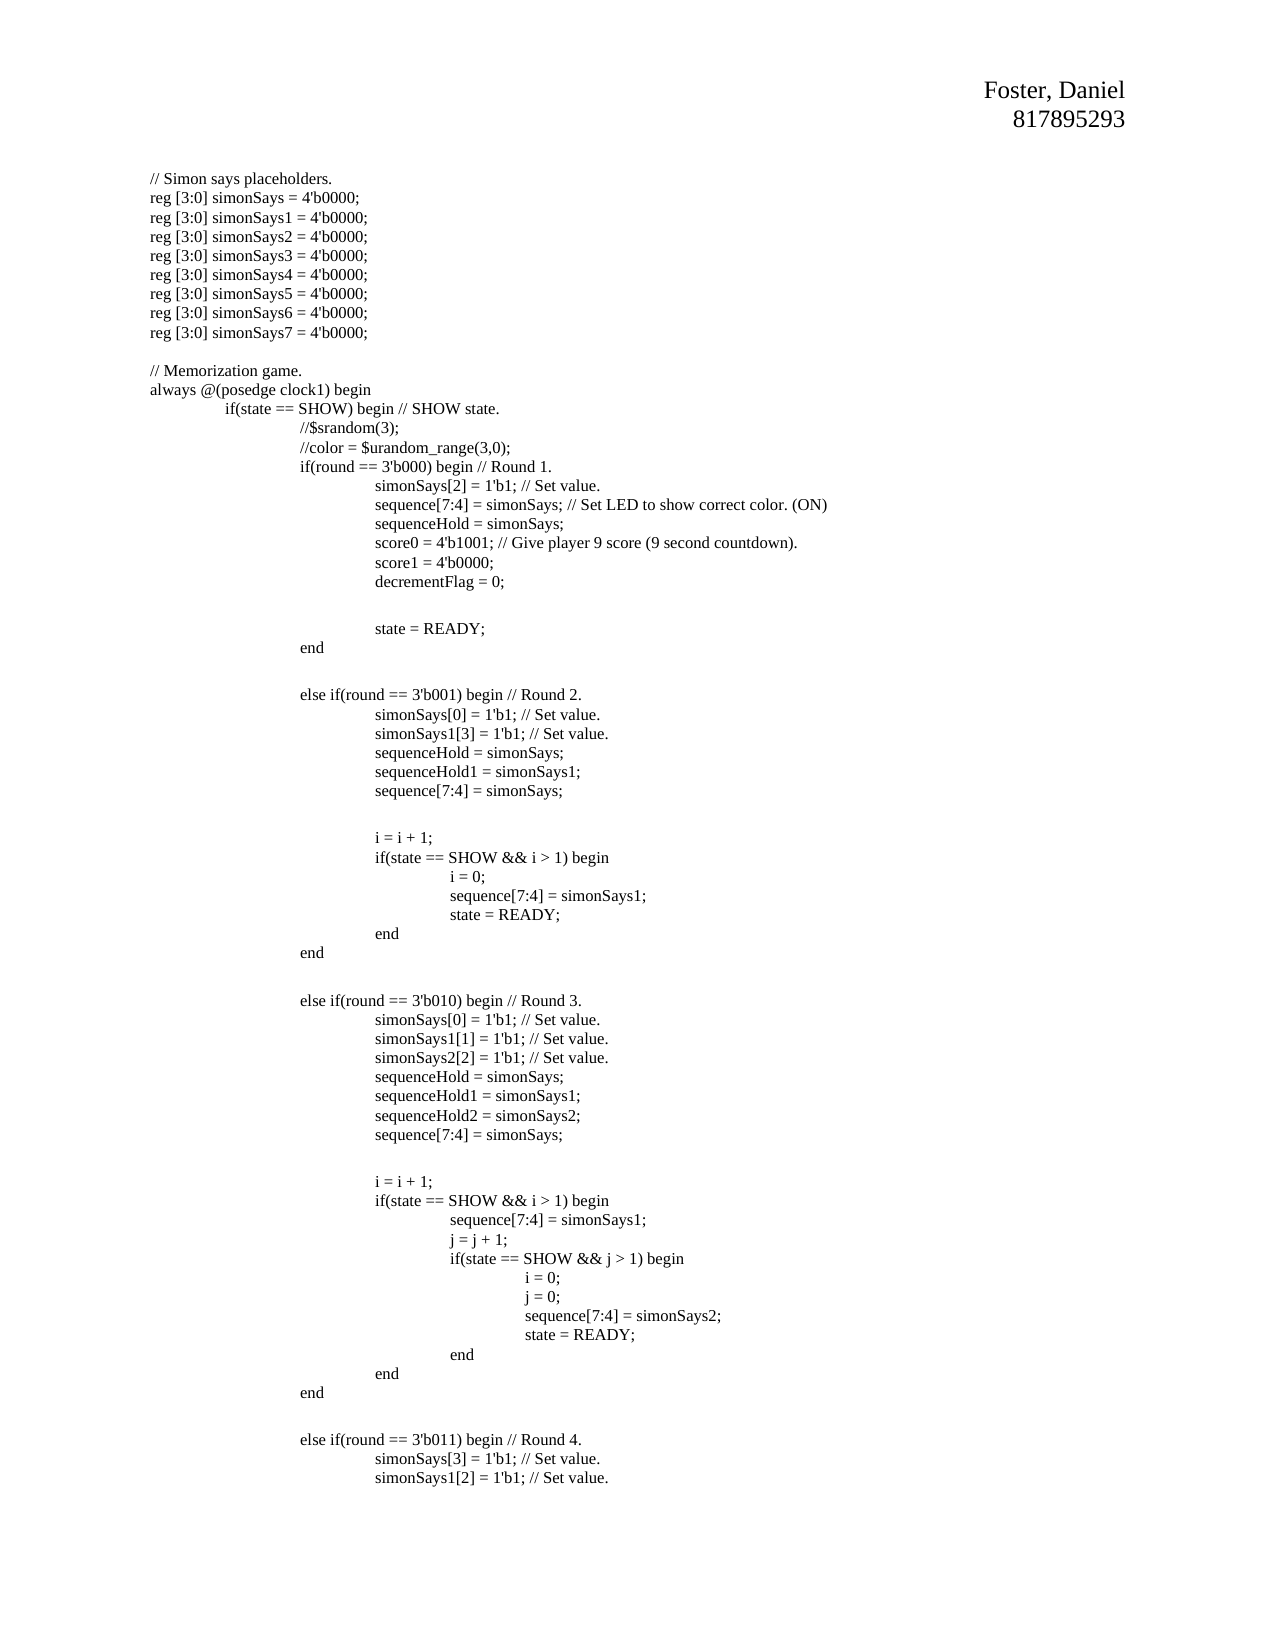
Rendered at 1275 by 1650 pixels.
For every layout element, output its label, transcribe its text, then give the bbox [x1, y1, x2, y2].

text if(state == SHOW) begin // SHOW state. [150, 399, 1125, 418]
text state = READY; [150, 619, 1125, 638]
text sequenceHold1 = simonSays1; [150, 1086, 1125, 1105]
text simonSays1[2] = 1'b1; // Set value. [150, 1468, 1125, 1487]
text simonSays[2] = 1'b1; // Set value. [150, 476, 1125, 495]
text end [150, 1363, 1125, 1383]
text score0 = 4'b1001; // Give player 9 score (9 second countdown). [150, 533, 1125, 552]
text reg [3:0] simonSays6 = 4'b0000; [150, 303, 1125, 322]
text // Memorization game. [150, 361, 1125, 380]
text if(state == SHOW && j > 1) begin [150, 1248, 1125, 1268]
text //color = $urandom_range(3,0); [150, 437, 1125, 457]
text decrementFlag = 0; [150, 572, 1125, 591]
text if(state == SHOW && i > 1) begin [150, 847, 1125, 867]
text end [150, 924, 1125, 943]
text sequenceHold1 = simonSays1; [150, 762, 1125, 781]
text i = 0; [150, 1268, 1125, 1287]
text sequence[7:4] = simonSays; [150, 1124, 1125, 1144]
text sequence[7:4] = simonSays; // Set LED to show correct color. (ON) [150, 495, 1125, 514]
text reg [3:0] simonSays7 = 4'b0000; [150, 322, 1125, 342]
text else if(round == 3'b001) begin // Round 2. [150, 685, 1125, 704]
text else if(round == 3'b010) begin // Round 3. [150, 990, 1125, 1009]
text i = 0; [150, 867, 1125, 886]
text reg [3:0] simonSays3 = 4'b0000; [150, 246, 1125, 265]
text simonSays[0] = 1'b1; // Set value. [150, 1009, 1125, 1029]
text sequence[7:4] = simonSays; [150, 781, 1125, 800]
text sequenceHold2 = simonSays2; [150, 1105, 1125, 1124]
text i = i + 1; [150, 828, 1125, 847]
text reg [3:0] simonSays4 = 4'b0000; [150, 265, 1125, 284]
text simonSays[3] = 1'b1; // Set value. [150, 1449, 1125, 1468]
text reg [3:0] simonSays = 4'b0000; [150, 188, 1125, 207]
text sequence[7:4] = simonSays1; [150, 1210, 1125, 1229]
text else if(round == 3'b011) begin // Round 4. [150, 1430, 1125, 1449]
text reg [3:0] simonSays5 = 4'b0000; [150, 284, 1125, 303]
text state = READY; [150, 905, 1125, 924]
text j = 0; [150, 1287, 1125, 1306]
text end [150, 1383, 1125, 1402]
text sequence[7:4] = simonSays2; [150, 1306, 1125, 1325]
text score1 = 4'b0000; [150, 552, 1125, 572]
text // Simon says placeholders. [150, 169, 1125, 188]
text simonSays1[1] = 1'b1; // Set value. [150, 1029, 1125, 1048]
text end [150, 943, 1125, 962]
text reg [3:0] simonSays1 = 4'b0000; [150, 207, 1125, 227]
text if(state == SHOW && i > 1) begin [150, 1191, 1125, 1210]
text j = j + 1; [150, 1229, 1125, 1248]
text i = i + 1; [150, 1172, 1125, 1191]
text simonSays[0] = 1'b1; // Set value. [150, 704, 1125, 723]
text sequence[7:4] = simonSays1; [150, 886, 1125, 905]
text if(round == 3'b000) begin // Round 1. [150, 457, 1125, 476]
text state = READY; [150, 1325, 1125, 1344]
text simonSays1[3] = 1'b1; // Set value. [150, 723, 1125, 743]
text simonSays2[2] = 1'b1; // Set value. [150, 1048, 1125, 1067]
text end [150, 1344, 1125, 1363]
text end [150, 638, 1125, 657]
text always @(posedge clock1) begin [150, 380, 1125, 399]
text sequenceHold = simonSays; [150, 1067, 1125, 1086]
text //$srandom(3); [150, 418, 1125, 437]
text sequenceHold = simonSays; [150, 514, 1125, 533]
text sequenceHold = simonSays; [150, 743, 1125, 762]
text reg [3:0] simonSays2 = 4'b0000; [150, 227, 1125, 246]
